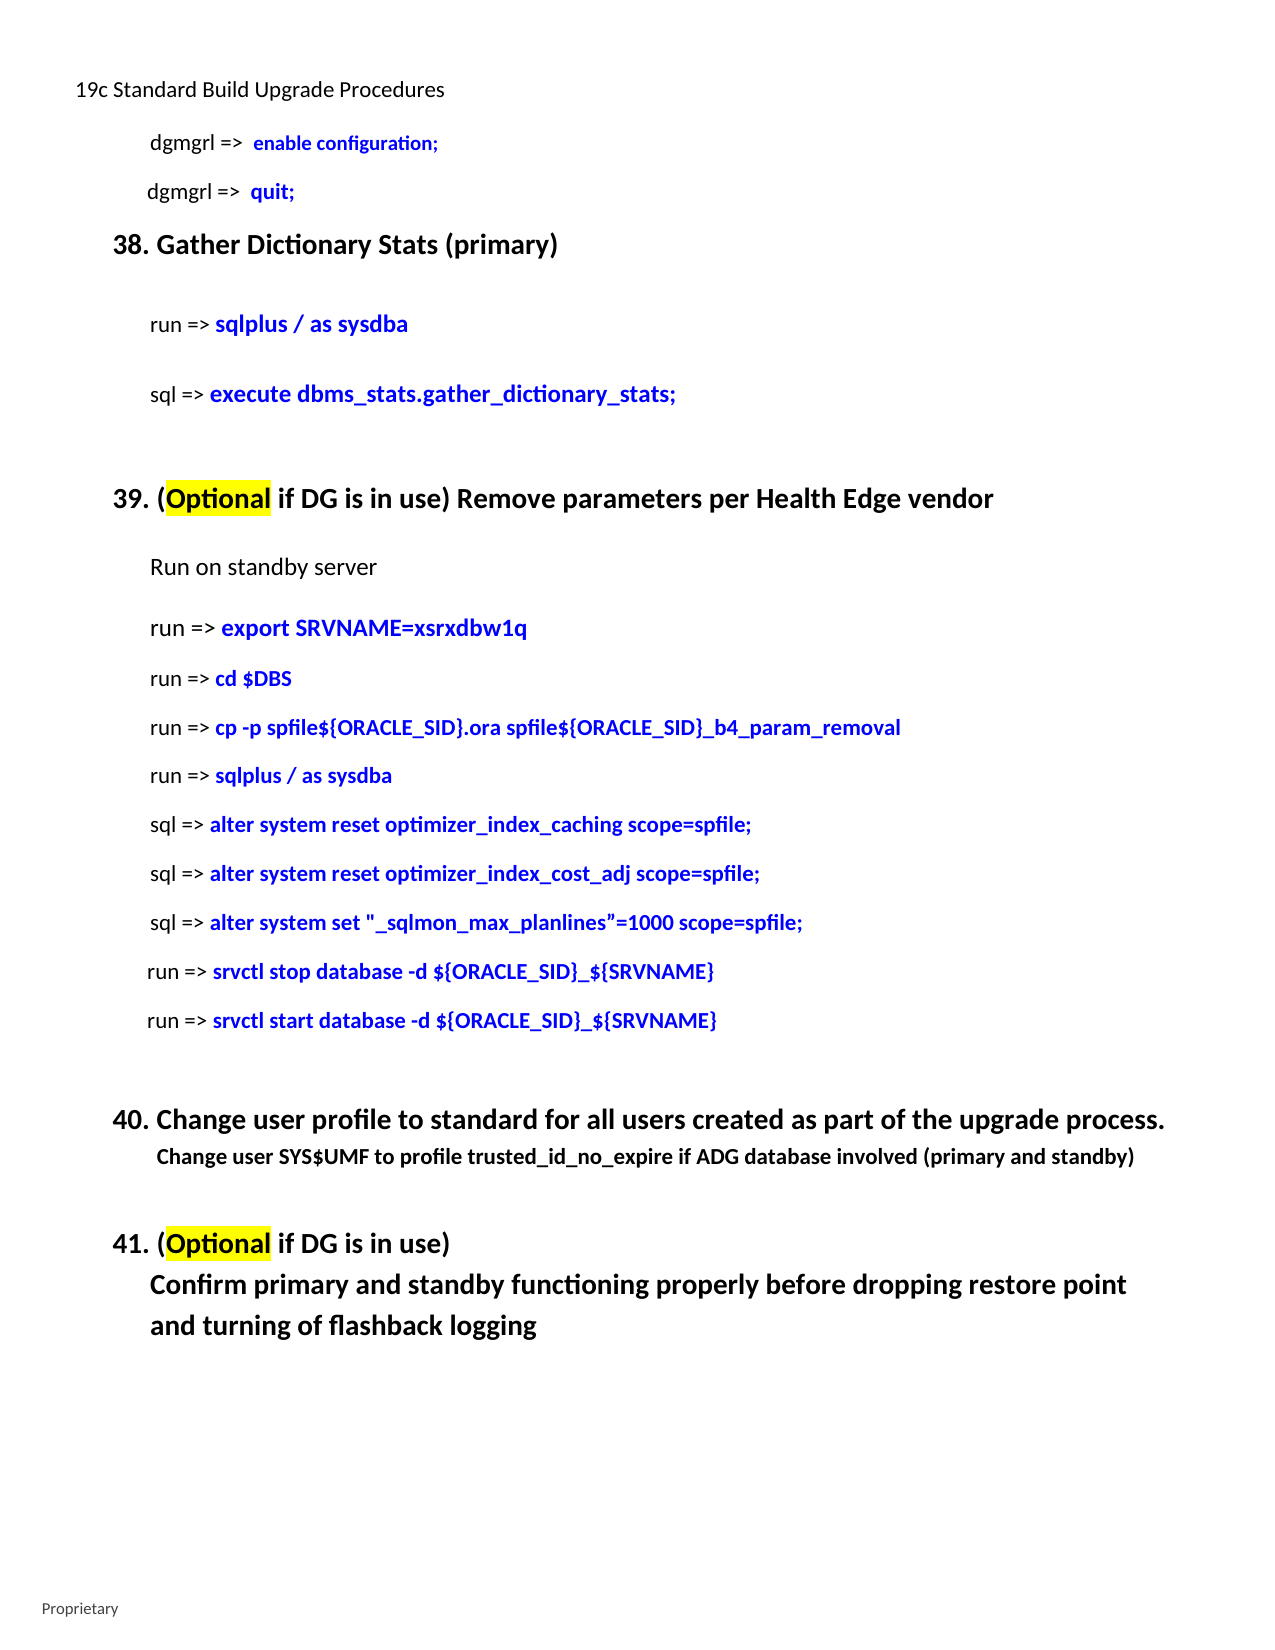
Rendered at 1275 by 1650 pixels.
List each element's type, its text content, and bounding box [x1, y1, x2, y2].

list sql => execute dbms_stats.gather_dictionary_stats; [150, 378, 1200, 408]
text run => cp -p spfile${ORACLE_SID}.ora spfile${ORACLE_SID}_b4_param_removal [150, 713, 1200, 741]
text run => srvctl stop database -d ${ORACLE_SID}_${SRVNAME} [75, 957, 1200, 985]
list run => sqlplus / as sysdba [150, 308, 1200, 338]
list Change user profile to standard for all users created as part of the upgrade process. Change user SYS$UMF to profile trusted_id_no_expire if ADG database involved (primary and standby) [112, 1101, 1200, 1200]
list Run on standby server [150, 551, 1200, 582]
text sql => alter system reset optimizer_index_caching scope=spfile; [150, 810, 1200, 838]
text run => srvctl start database -d ${ORACLE_SID}_${SRVNAME} [75, 1006, 1200, 1034]
text dgmgrl => quit; [75, 177, 1200, 205]
list (Optional if DG is in use) Confirm primary and standby functioning properly before dropping restore point [112, 1226, 1200, 1302]
list dgmgrl => enable configuration; [150, 128, 1200, 156]
text sql => alter system set "_sqlmon_max_planlines”=1000 scope=spfile; [150, 908, 1200, 936]
list and turning of flashback logging [150, 1307, 1200, 1343]
list Gather Dictionary Stats (primary) [112, 226, 1200, 262]
text run => sqlplus / as sysdba [150, 761, 1200, 789]
list run => export SRVNAME=xsrxdbw1q [150, 612, 1200, 643]
list (Optional if DG is in use) Remove parameters per Health Edge vendor [271, 480, 1200, 516]
text run => cd $DBS [150, 664, 1200, 692]
text sql => alter system reset optimizer_index_cost_adj scope=spfile; [150, 859, 1200, 887]
